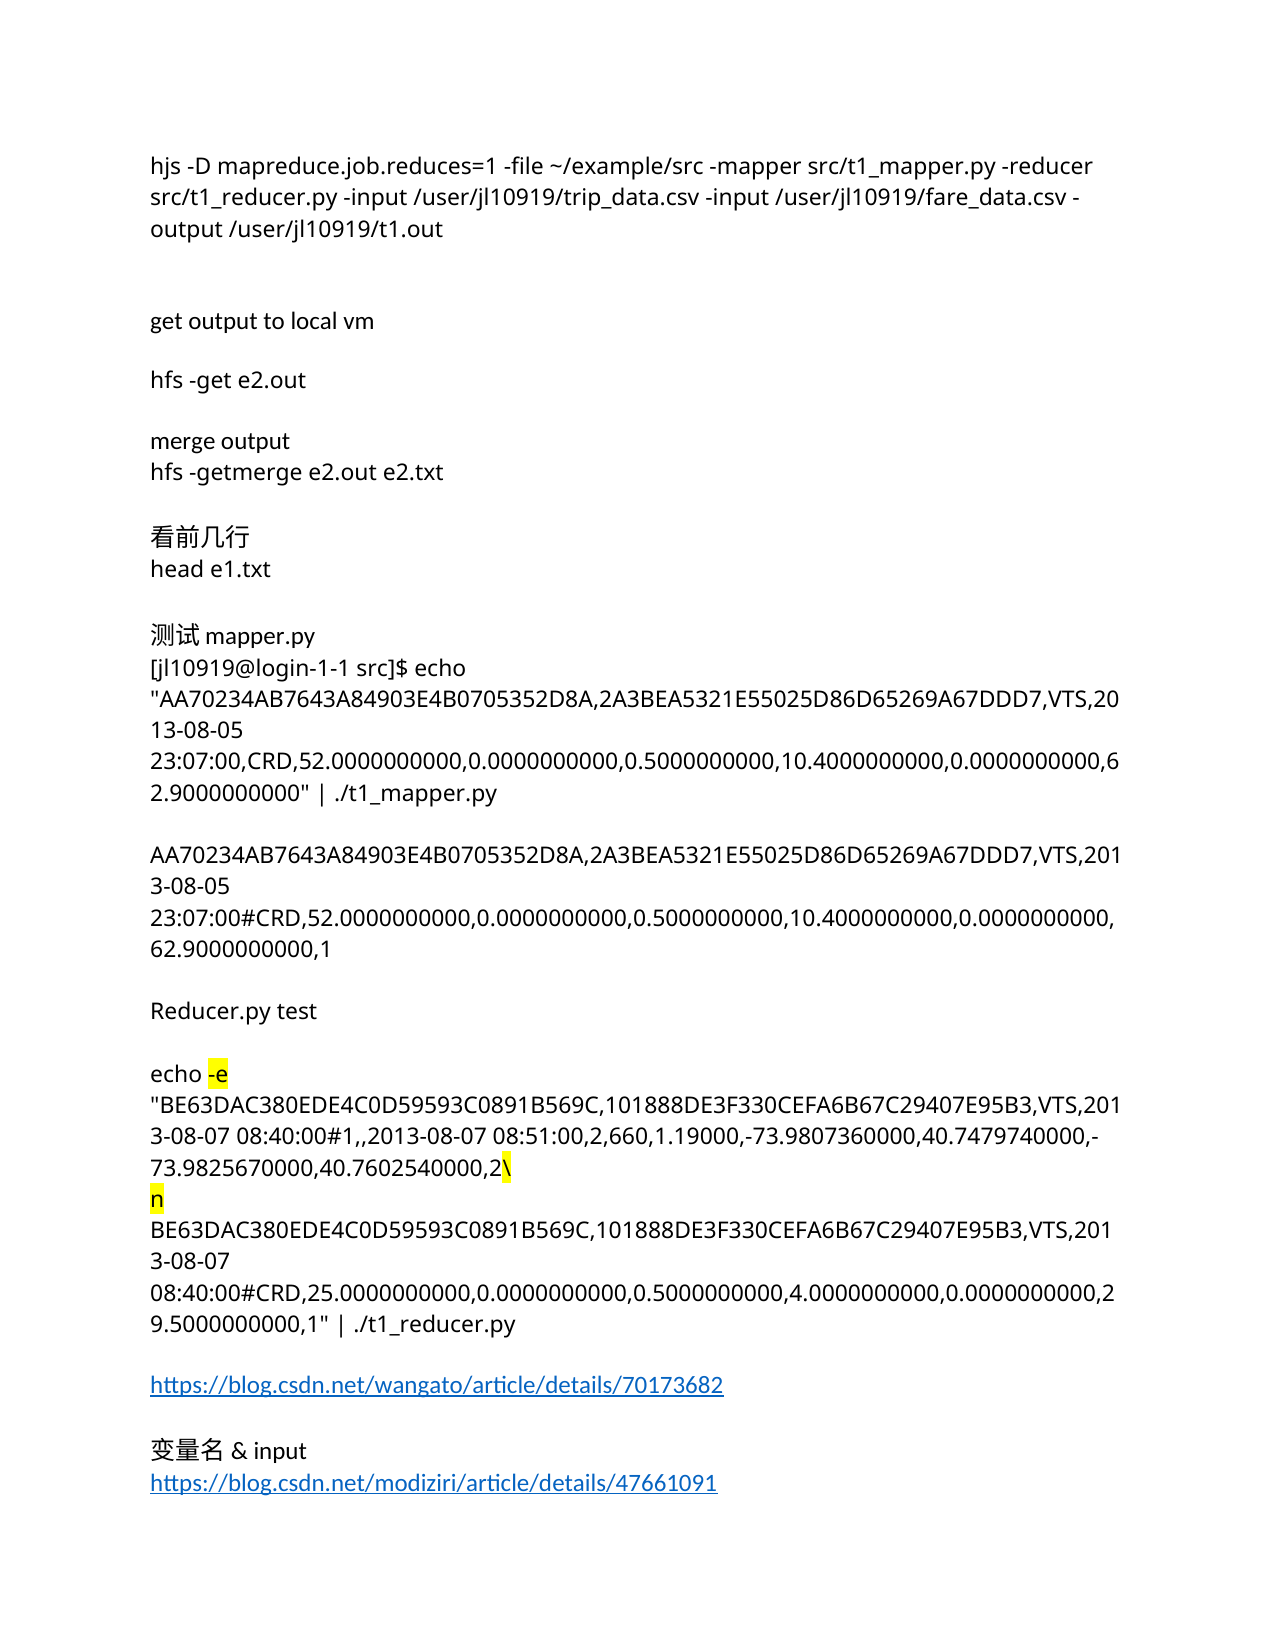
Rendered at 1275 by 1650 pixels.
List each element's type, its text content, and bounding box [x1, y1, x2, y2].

text https://blog.csdn.net/modiziri/article/details/47661091 [150, 1467, 1125, 1497]
text 变量名 & input [150, 1431, 1125, 1467]
text echo -e "BE63DAC380EDE4C0D59593C0891B569C,101888DE3F330CEFA6B67C29407E95B3,VTS,2013-08-07 08:40:00#1,,2013-08-07 08:51:00,2,660,1.19000,-73.9807360000,40.7479740000,-73.9825670000,40.7602540000,2\nBE63DAC380EDE4C0D59593C0891B569C,101888DE3F330CEFA6B67C29407E95B3,VTS,2013-08-07 08:40:00#CRD,25.0000000000,0.0000000000,0.5000000000,4.0000000000,0.0000000000,29.5000000000,1" | ./t1_reducer.py [150, 1058, 1125, 1339]
text hjs -D mapreduce.job.reduces=1 -file ~/example/src -mapper src/t1_mapper.py -reducer src/t1_reducer.py -input /user/jl10919/trip_data.csv -input /user/jl10919/fare_data.csv -output /user/jl10919/t1.out [150, 150, 1125, 244]
text head e1.txt [150, 553, 1125, 585]
text https://blog.csdn.net/wangato/article/details/70173682 [150, 1369, 1125, 1400]
text 测试mapper.py [150, 615, 1125, 651]
text 看前几行 [150, 517, 1125, 553]
text [jl10919@login-1-1 src]$ echo "AA70234AB7643A84903E4B0705352D8A,2A3BEA5321E55025D86D65269A67DDD7,VTS,2013-08-05 23:07:00,CRD,52.0000000000,0.0000000000,0.5000000000,10.4000000000,0.0000000000,62.9000000000" | ./t1_mapper.py [150, 651, 1125, 808]
text get output to local vm [150, 305, 1125, 335]
text Reducer.py test [150, 995, 1125, 1026]
text merge output [150, 425, 1125, 455]
text hfs -get e2.out [150, 364, 1125, 396]
text AA70234AB7643A84903E4B0705352D8A,2A3BEA5321E55025D86D65269A67DDD7,VTS,2013-08-05 23:07:00#CRD,52.0000000000,0.0000000000,0.5000000000,10.4000000000,0.0000000000,62.9000000000,1 [150, 839, 1125, 964]
text hfs -getmerge e2.out e2.txt [150, 455, 1125, 487]
